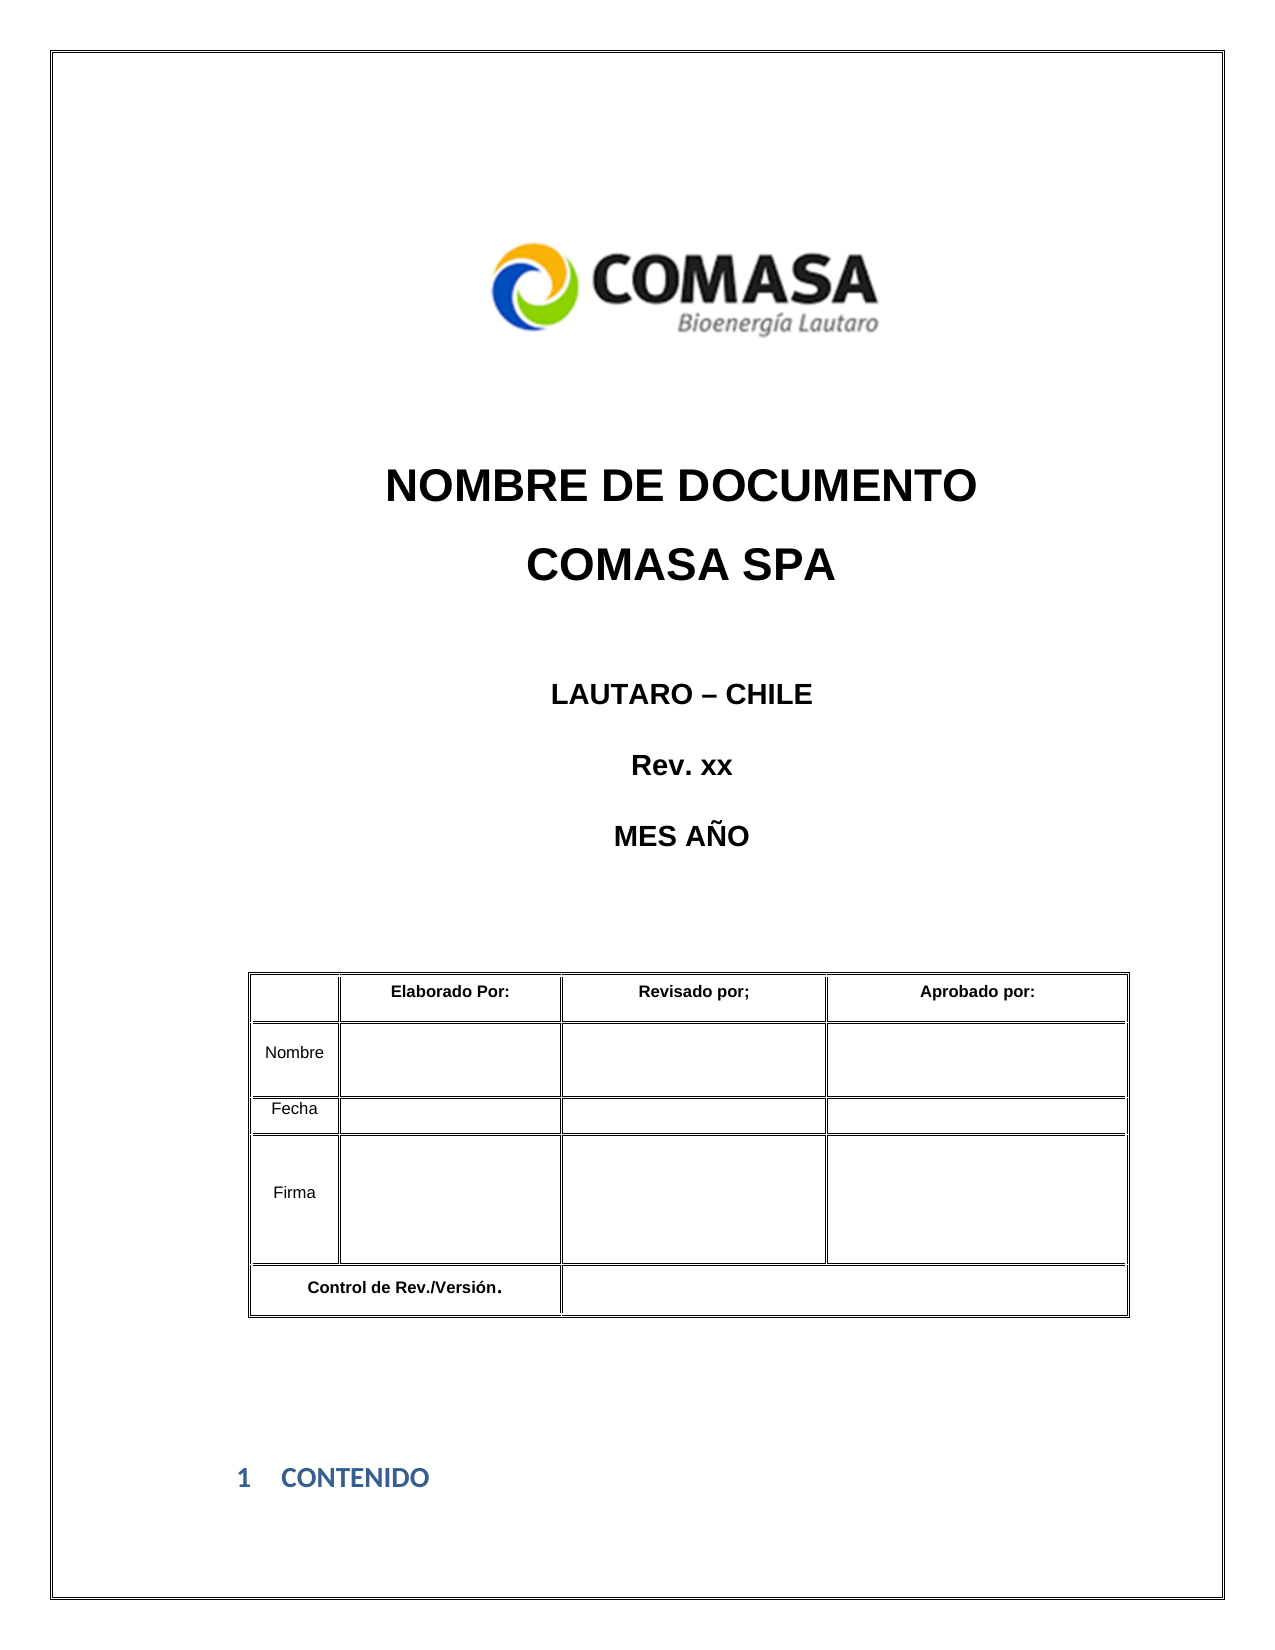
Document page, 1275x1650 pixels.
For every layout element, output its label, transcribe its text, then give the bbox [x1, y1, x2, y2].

table_cell [828, 1133, 1127, 1263]
text LAUTARO – CHILE [236, 677, 1127, 711]
table_header [251, 975, 339, 1021]
table_header Elaborado Por: [340, 975, 561, 1021]
table_cell Nombre [249, 1021, 339, 1096]
table_header Aprobado por: [827, 975, 1127, 1021]
table_cell [827, 1021, 1129, 1096]
table_cell Firma [251, 1133, 338, 1263]
table_cell Control de Rev./Versión. [249, 1263, 561, 1315]
table_cell [563, 1024, 825, 1096]
text Rev. xx [236, 748, 1127, 782]
table_cell [563, 1136, 825, 1263]
picture [481, 236, 883, 346]
table_cell [341, 1024, 560, 1096]
table_cell [563, 1099, 825, 1132]
table_cell [341, 1099, 560, 1132]
text NOMBRE DE DOCUMENTO [236, 459, 1127, 511]
table_cell [828, 1096, 1127, 1132]
table_header Revisado por; [561, 973, 827, 1021]
table_cell [341, 1136, 560, 1263]
text MES AÑO [236, 819, 1127, 853]
table_cell Fecha [251, 1096, 338, 1132]
table_cell [561, 1263, 1129, 1315]
text COMASA SPA [236, 538, 1127, 591]
